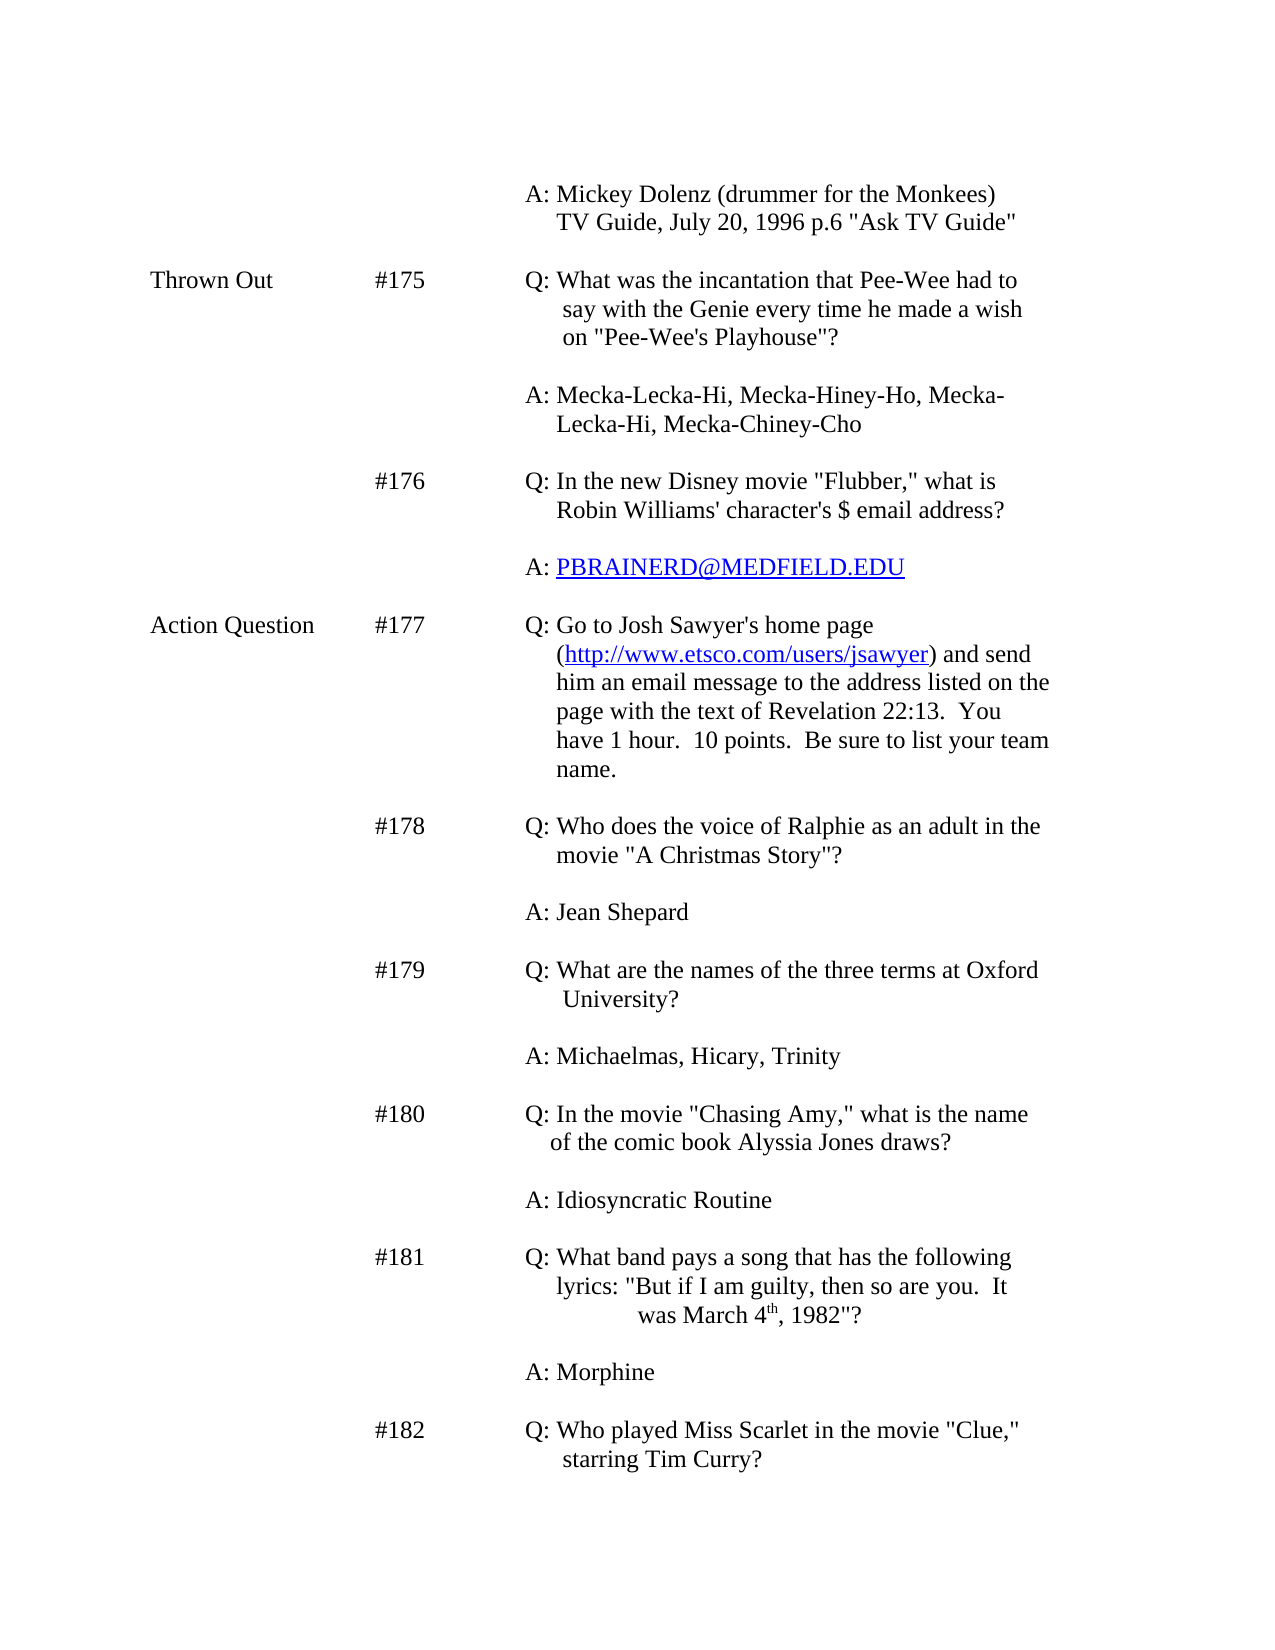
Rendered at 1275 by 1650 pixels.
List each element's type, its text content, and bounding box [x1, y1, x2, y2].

text starring Tim Curry? [150, 1444, 1125, 1472]
text page with the text of Revelation 22:13. You [150, 696, 1125, 725]
text of the comic book Alyssia Jones draws? [150, 1127, 1125, 1156]
text A: Morphine [150, 1357, 1125, 1386]
text TV Guide, July 20, 1996 p.6 "Ask TV Guide" [150, 207, 1125, 236]
text #181 Q: What band pays a song that has the following [150, 1242, 1125, 1271]
text #176 Q: In the new Disney movie "Flubber," what is [150, 466, 1125, 495]
text have 1 hour. 10 points. Be sure to list your team [150, 725, 1125, 754]
text University? [150, 984, 1125, 1012]
text #180 Q: In the movie "Chasing Amy," what is the name [150, 1099, 1125, 1127]
text #178 Q: Who does the voice of Ralphie as an adult in the [150, 811, 1125, 840]
text say with the Genie every time he made a wish [150, 294, 1125, 322]
text A: Idiosyncratic Routine [150, 1185, 1125, 1214]
text A: PBRAINERD@MEDFIELD.EDU [150, 552, 1125, 581]
text was March 4th, 1982"? [150, 1300, 1125, 1329]
text A: Jean Shepard [150, 897, 1125, 926]
text #179 Q: What are the names of the three terms at Oxford [150, 955, 1125, 984]
text A: Mickey Dolenz (drummer for the Monkees) [150, 179, 1125, 207]
text Action Question #177 Q: Go to Josh Sawyer's home page [150, 610, 1125, 639]
text name. [150, 754, 1125, 782]
text A: Michaelmas, Hicary, Trinity [150, 1041, 1125, 1070]
text lyrics: "But if I am guilty, then so are you. It [150, 1271, 1125, 1300]
text Thrown Out #175 Q: What was the incantation that Pee-Wee had to [150, 265, 1125, 294]
text A: Mecka-Lecka-Hi, Mecka-Hiney-Ho, Mecka- [150, 380, 1125, 409]
text him an email message to the address listed on the [150, 667, 1125, 696]
text (http://www.etsco.com/users/jsawyer) and send [150, 639, 1125, 667]
text Lecka-Hi, Mecka-Chiney-Cho [150, 409, 1125, 437]
text #182 Q: Who played Miss Scarlet in the movie "Clue," [150, 1415, 1125, 1444]
text Robin Williams' character's $ email address? [150, 495, 1125, 524]
text on "Pee-Wee's Playhouse"? [150, 322, 1125, 351]
text movie "A Christmas Story"? [150, 840, 1125, 869]
